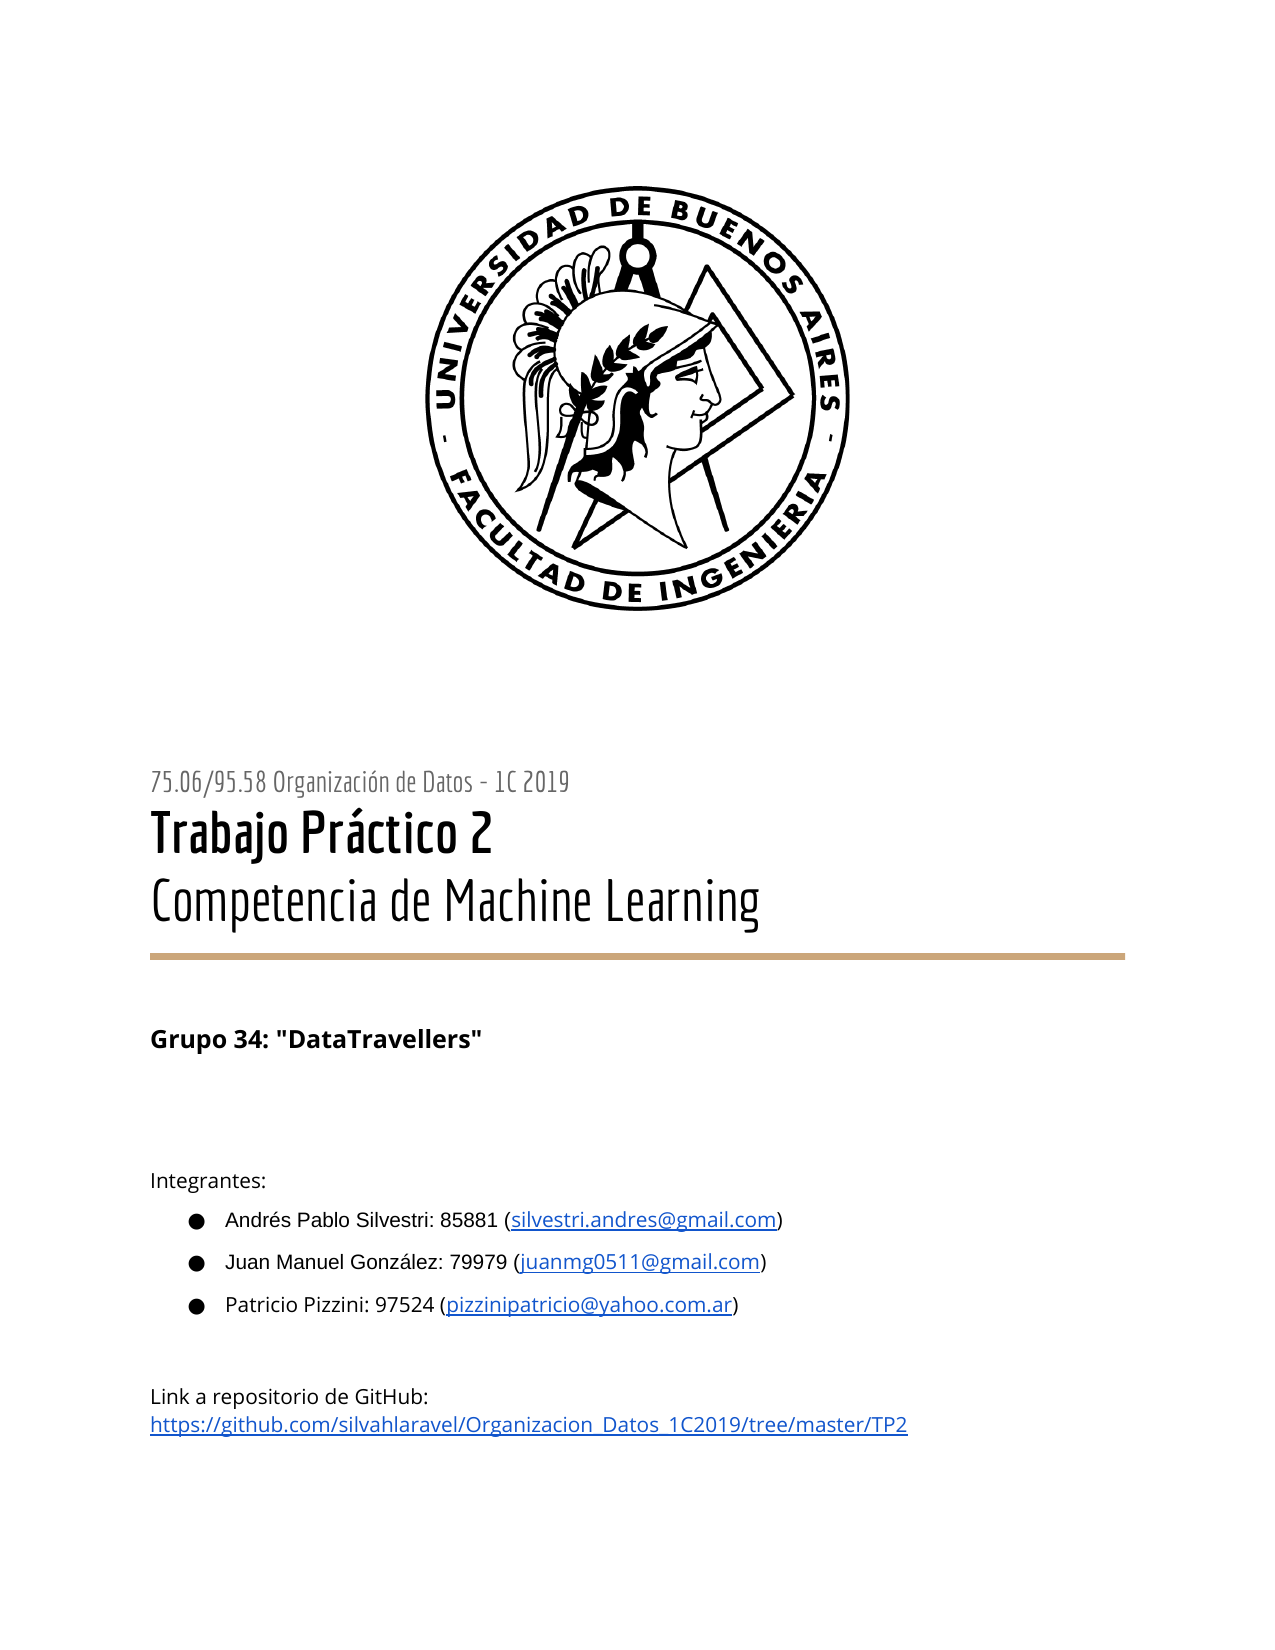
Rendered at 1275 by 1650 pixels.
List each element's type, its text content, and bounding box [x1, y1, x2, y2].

picture [425, 186, 850, 611]
list Patricio Pizzini: 97524 (pizzinipatricio@yahoo.com.ar) [187, 1290, 1125, 1318]
list Juan Manuel González: 79979 (juanmg0511@gmail.com) [187, 1247, 1125, 1276]
picture [150, 953, 1125, 960]
title 75.06/95.58 Organización de Datos - 1C 2019 [150, 765, 1125, 798]
text Grupo 34: "DataTravellers" [150, 1021, 1125, 1055]
text Link a repositorio de GitHub: https://github.com/silvahlaravel/Organizacion_Datos_1C2019/tree/master/TP2 [150, 1382, 1125, 1439]
title Trabajo Práctico 2 [150, 798, 1125, 866]
title Competencia de Machine Learning [150, 866, 1125, 933]
text Integrantes: [150, 1166, 1125, 1194]
list Andrés Pablo Silvestri: 85881 (silvestri.andres@gmail.com) [187, 1205, 1125, 1233]
